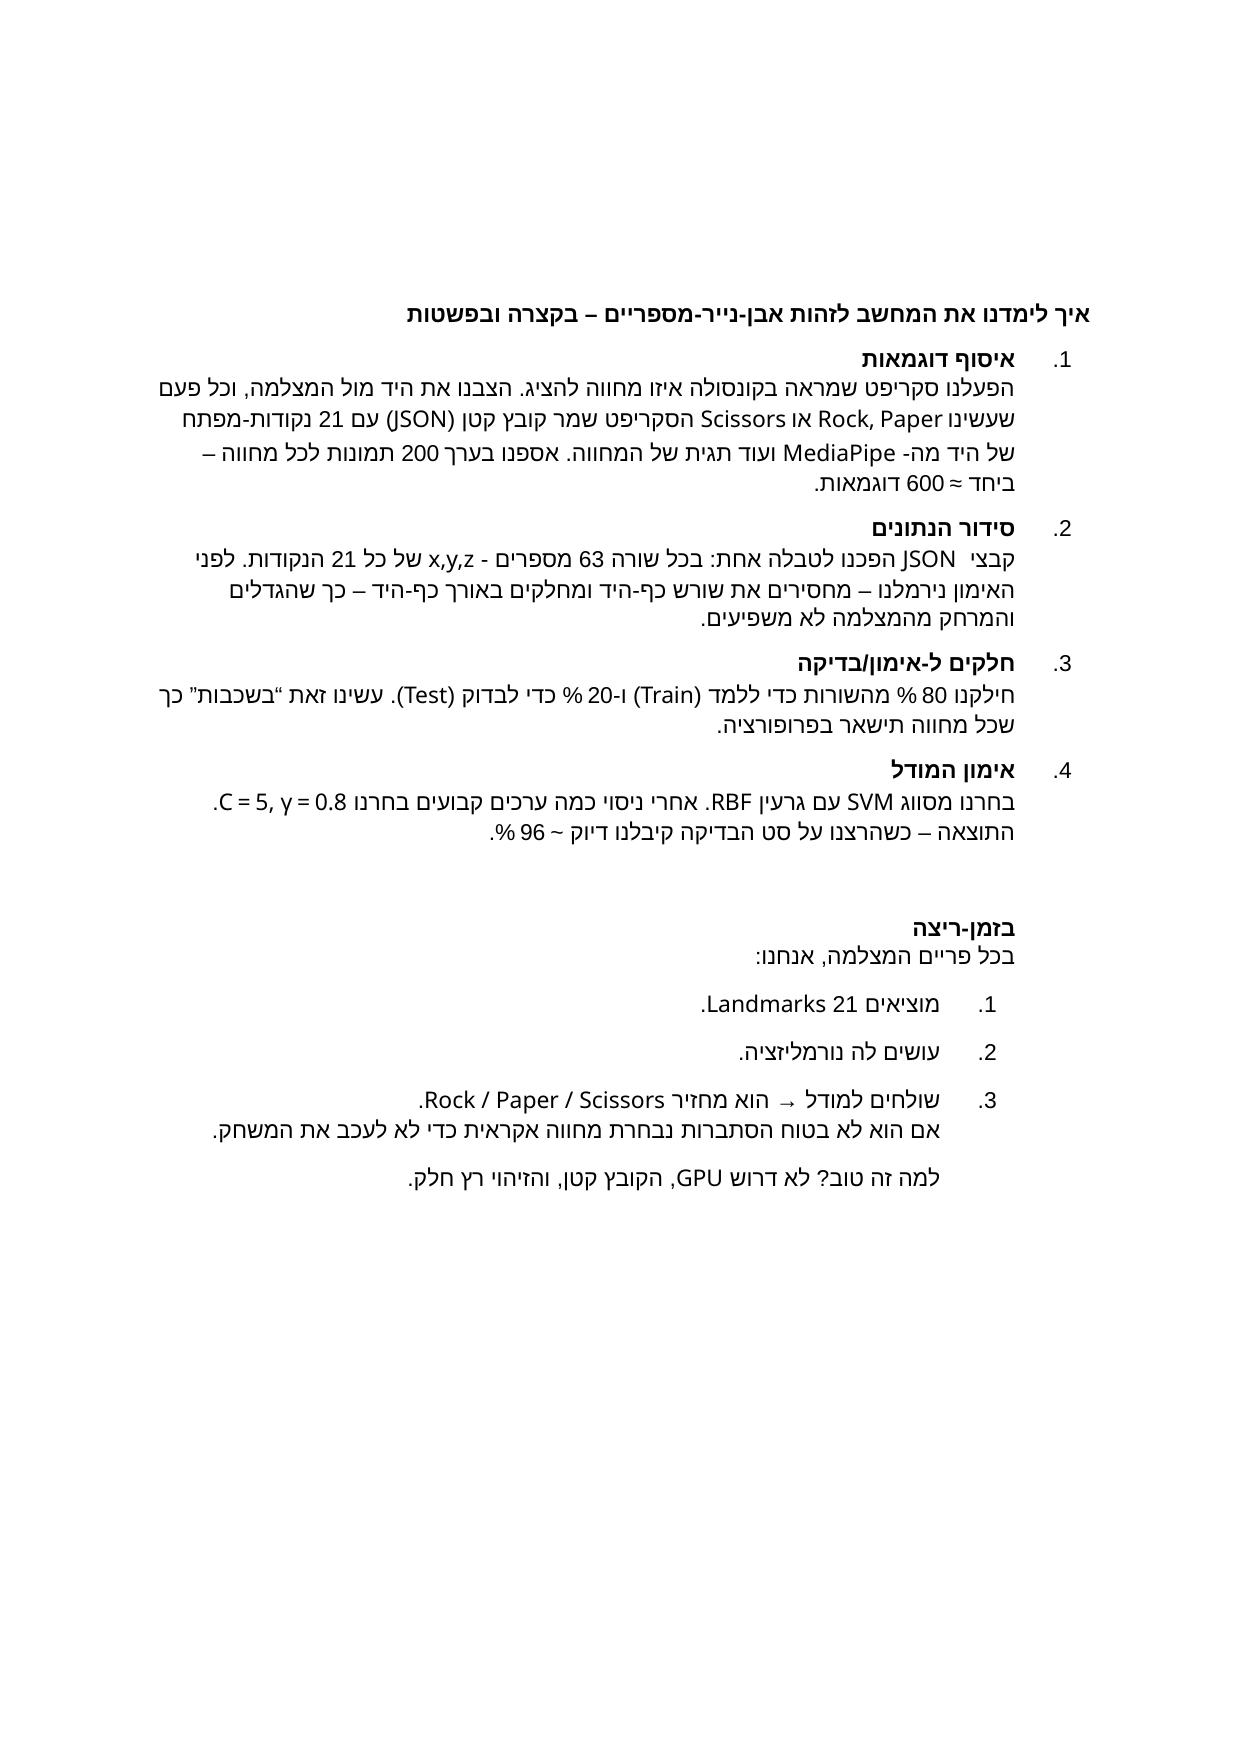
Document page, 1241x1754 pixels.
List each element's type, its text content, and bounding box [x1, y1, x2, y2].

list אימון המודל בחרנו מסווג SVM עם גרעין RBF. אחרי ניסוי כמה ערכים קבועים בחרנו ‎C = 5, γ = 0.8. התוצאה – כשהרצנו על סט הבדיקה קיבלנו דיוק ~ 96 %. [150, 757, 1053, 845]
list סידור הנתונים קבצי JSON הפכנו לטבלה אחת: בכל שורה 63 מספרים - x,y,z של כל 21 הנקודות. לפני האימון נירמלנו – מחסירים את שורש כף-היד ומחלקים באורך כף-היד – כך שהגדלים והמרחק מהמצלמה לא משפיעים. [150, 515, 1053, 632]
text בזמן-ריצה בכל פריים המצלמה, אנחנו: [150, 914, 1015, 969]
list חלקים ל-אימון/בדיקה חילקנו 80 % מהשורות כדי ללמד (Train) ו-20 % כדי לבדוק (Test). עשינו זאת “בשכבות” כך שכל מחווה תישאר בפרופורציה. [150, 650, 1053, 738]
text למה זה טוב? לא דרוש GPU, הקובץ קטן, והזיהוי רץ חלק. [150, 1162, 1015, 1193]
list שולחים למודל → הוא מחזיר Rock / Paper / Scissors. אם הוא לא בטוח הסתברות נבחרת מחווה אקראית כדי לא לעכב את המשחק. [150, 1083, 978, 1143]
text איך לימדנו את המחשב לזהות אבן-נייר-מספריים – בקצרה ובפשטות [150, 301, 1090, 328]
list עושים לה נורמליזציה. [150, 1038, 978, 1065]
list מוציאים 21 Landmarks. [150, 988, 978, 1019]
list איסוף דוגמאות הפעלנו סקריפט שמראה בקונסולה איזו מחווה להציג. הצבנו את היד מול המצלמה, וכל פעם שעשינו Rock, Paper או Scissors הסקריפט שמר קובץ קטן (‎JSON) עם 21 נקודות-מפתח של היד מה- MediaPipe ועוד תגית של המחווה. אספנו בערך 200 תמונות לכל מחווה – ביחד ≈ 600 דוגמאות. [150, 346, 1053, 496]
